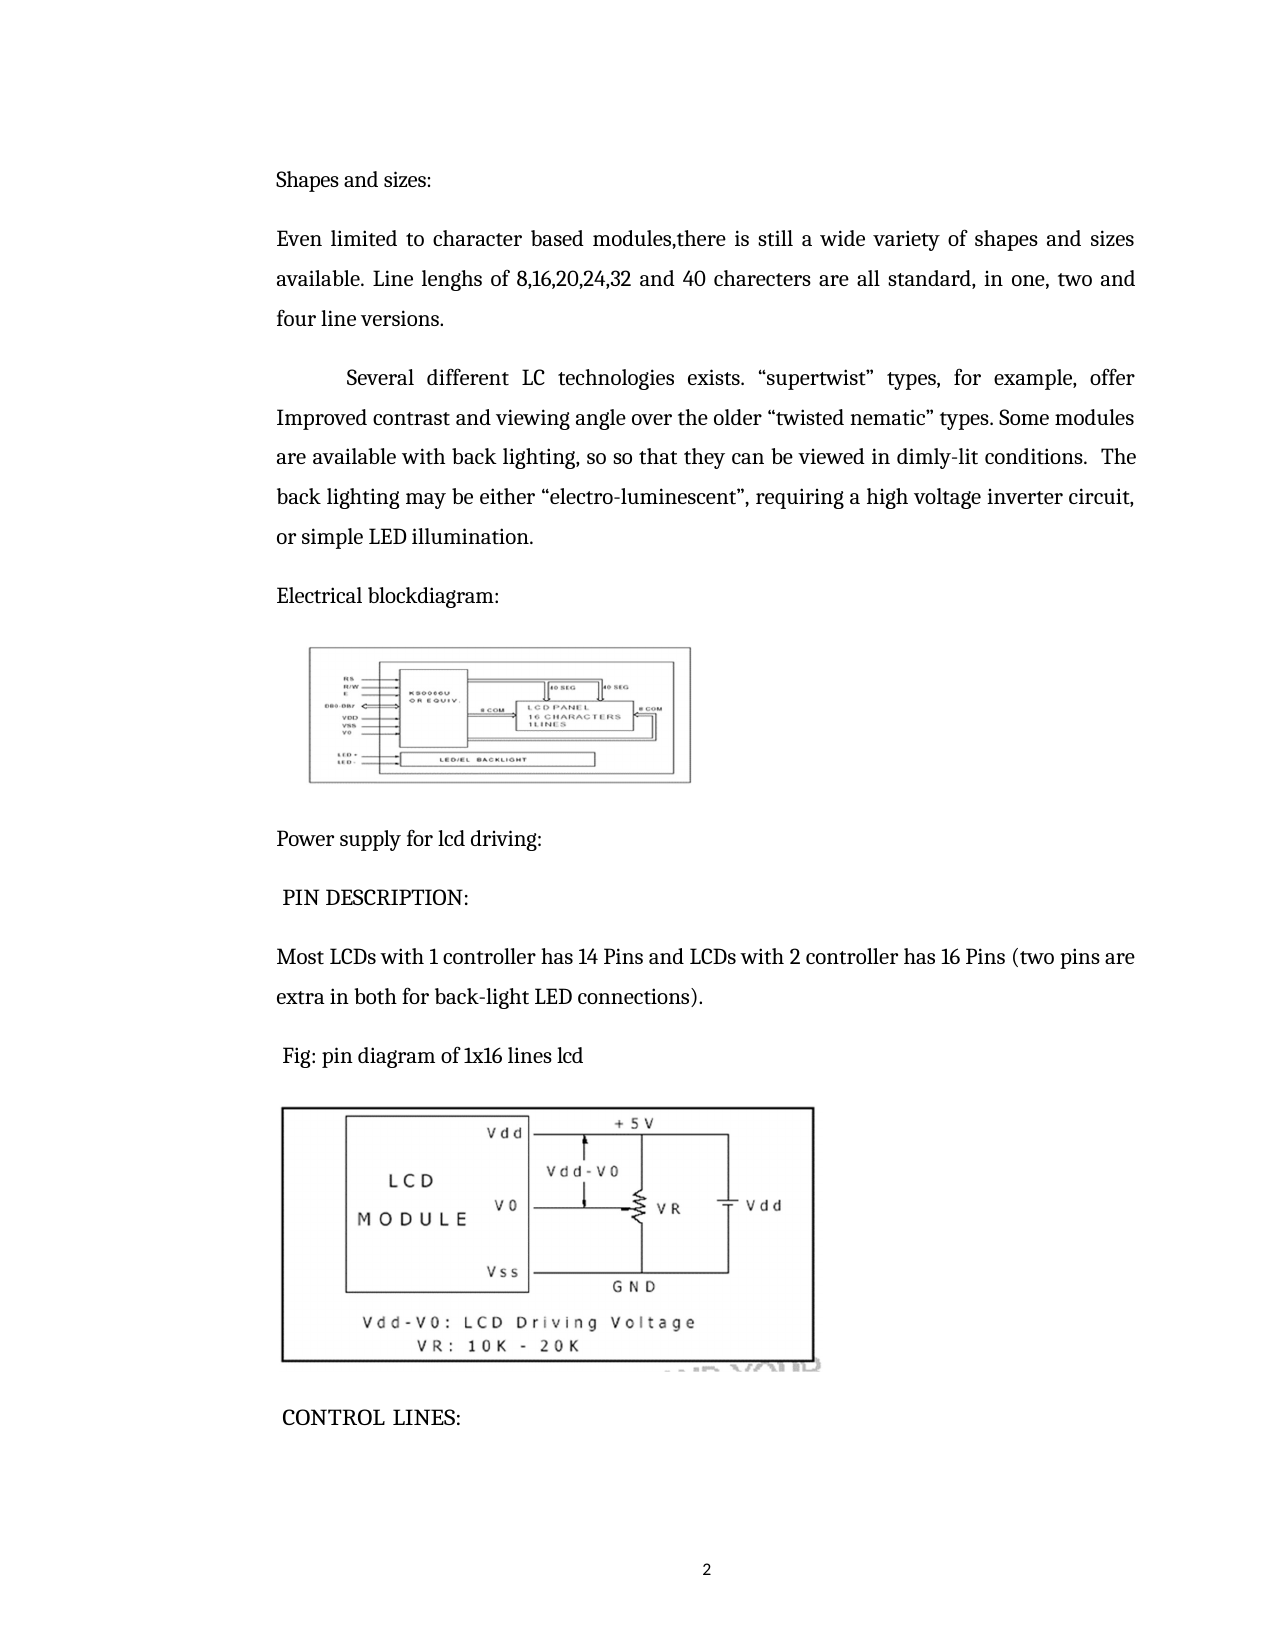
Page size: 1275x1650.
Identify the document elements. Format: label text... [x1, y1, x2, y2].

picture [279, 1105, 823, 1372]
text Most LCDs with 1 controller has 14 Pins and LCDs with 2 controller has 16 Pins (two pins are extra in both for back-light LED connections). [276, 944, 1136, 1010]
text Fig: pin diagram of 1x16 lines lcd [282, 1043, 1154, 1069]
text CONTROL LINES: [282, 1405, 1154, 1432]
text Shapes and sizes: [276, 167, 1154, 193]
text PIN DESCRIPTION: [282, 885, 1154, 911]
text Electrical blockdiagram: [276, 583, 1154, 609]
text Power supply for lcd driving: [276, 826, 1154, 852]
text Even limited to character based modules,there is still a wide variety of shapes and sizes available. Line lenghs of 8,16,20,24,32 and 40 charecters are all standard, in one, two and four line versions. [276, 226, 1136, 332]
picture [305, 646, 692, 785]
text Several different LC technologies exists. “supertwist” types, for example, offer Improved contrast and viewing angle over the older “twisted nematic” types. Some modules are available with back lighting, so so that they can be viewed in dimly-lit conditions. The back lighting may be either “electro-luminescent”, requiring a high voltage inverter circuit, or simple LED illumination. [276, 364, 1136, 550]
